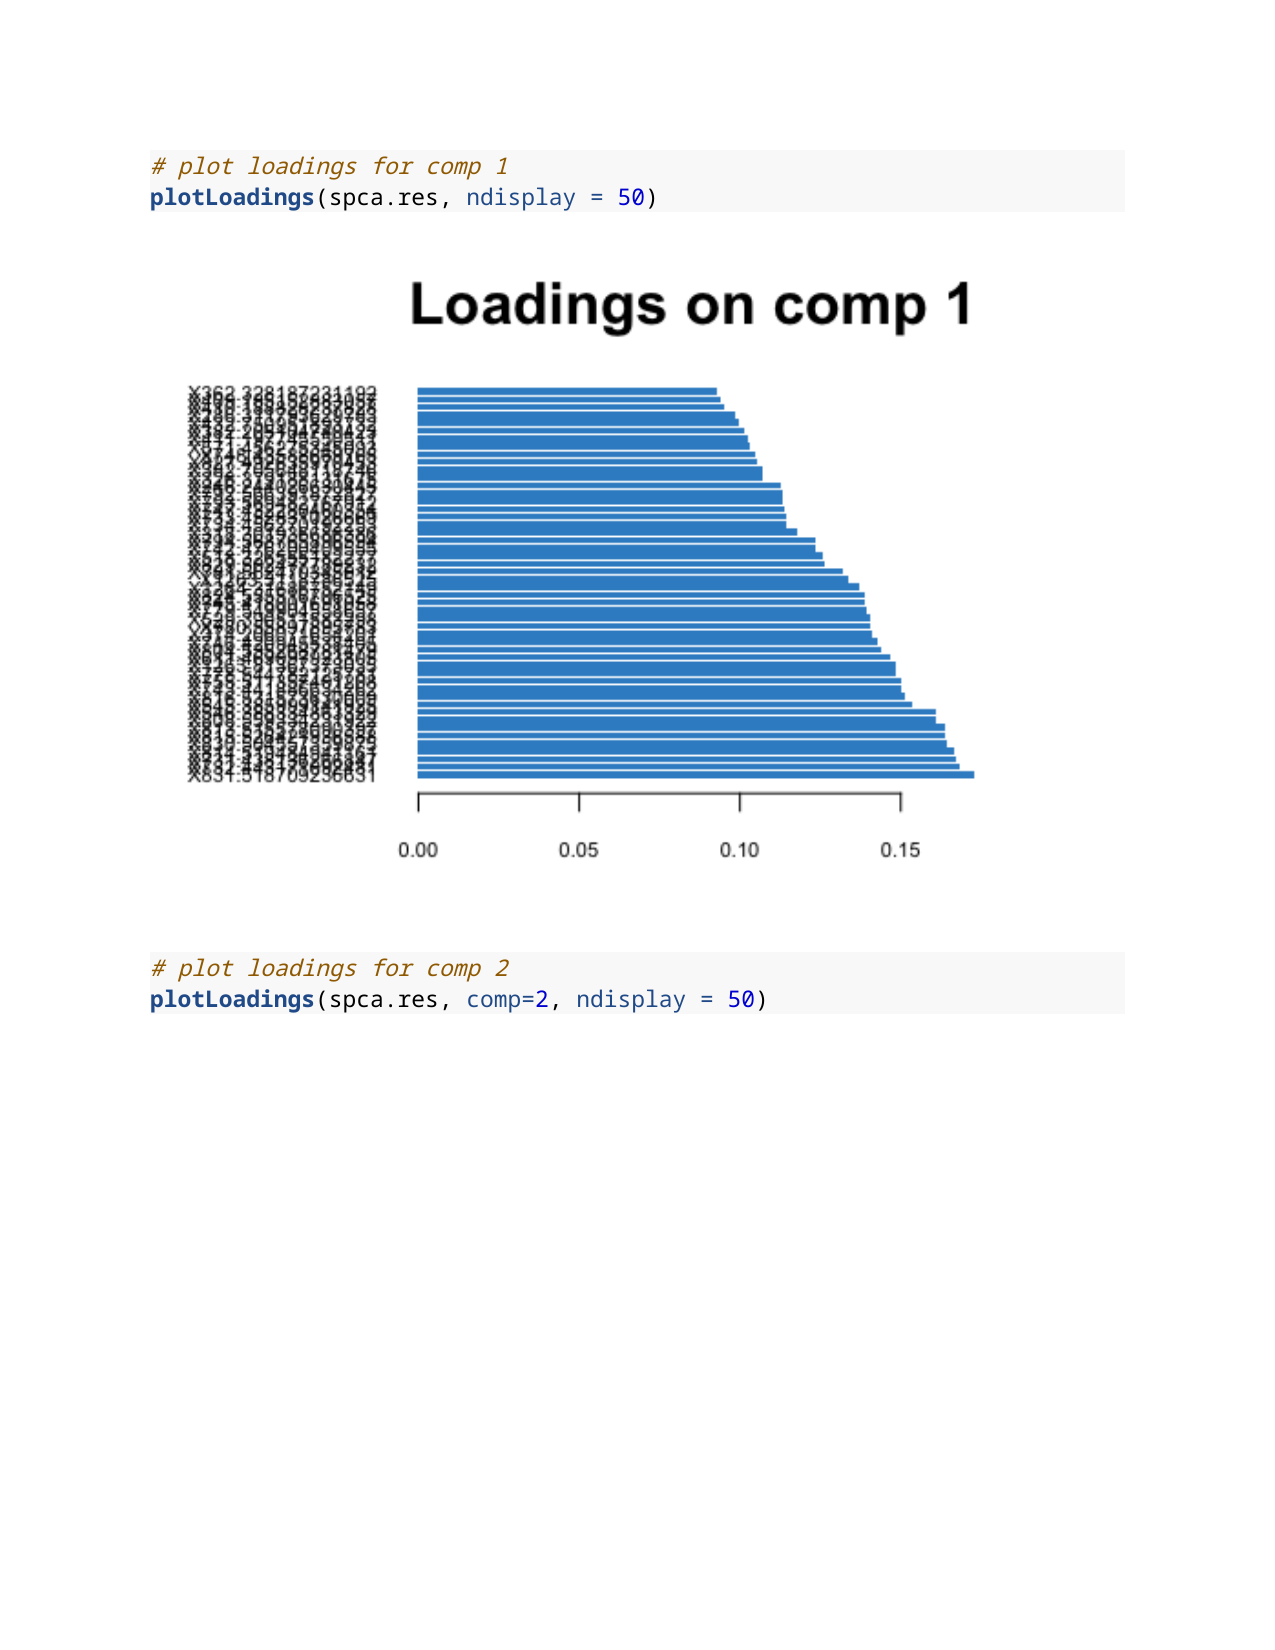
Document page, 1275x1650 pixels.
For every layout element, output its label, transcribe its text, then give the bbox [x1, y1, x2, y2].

text # plot loadings for comp 2 plotLoadings(spca.res, comp=2, ndisplay = 50) [507, 952, 1125, 1014]
picture [168, 233, 1044, 934]
text # plot loadings for comp 1 plotLoadings(spca.res, ndisplay = 50) [507, 150, 1125, 212]
